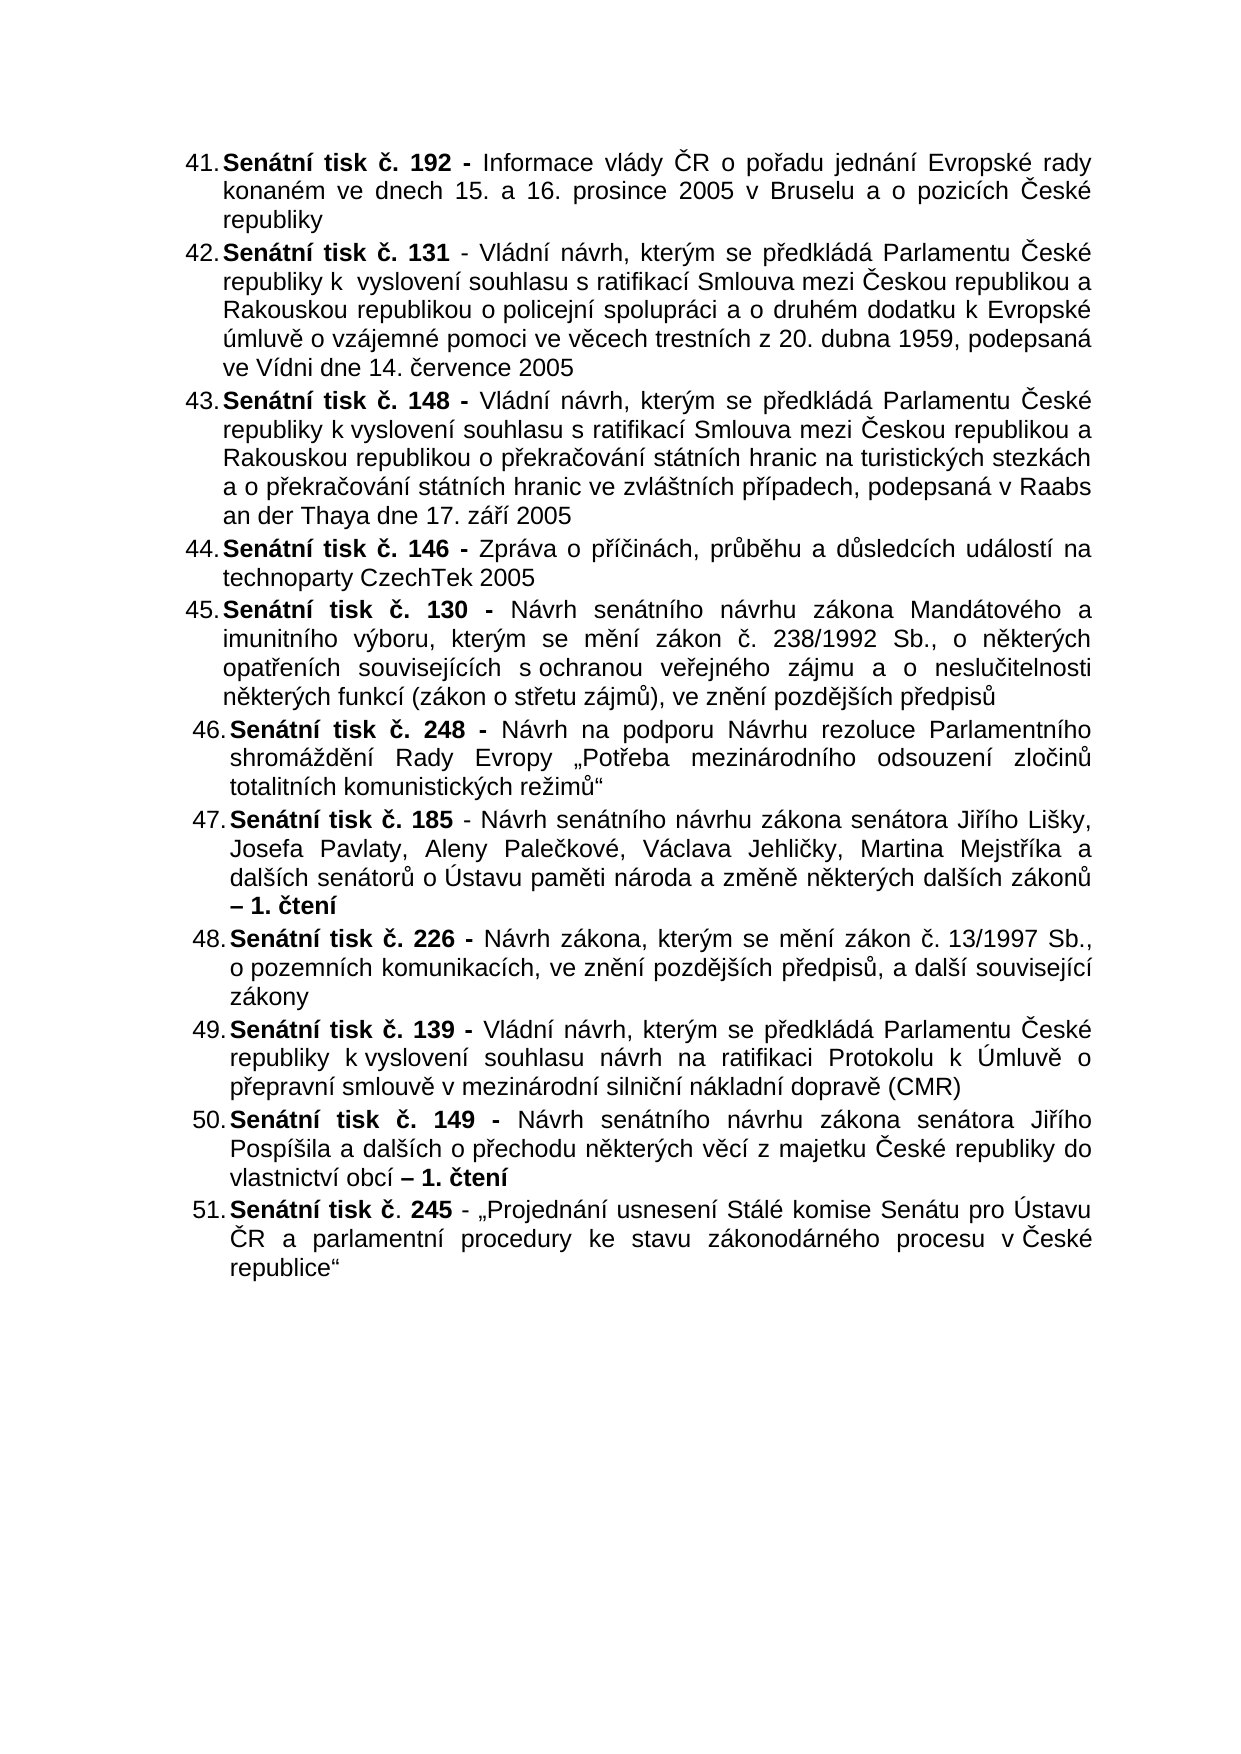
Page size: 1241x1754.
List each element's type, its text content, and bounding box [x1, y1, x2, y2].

list Senátní tisk č. 248 - Návrh na podporu Návrhu rezoluce Parlamentního shromáždění Rady Evropy „Potřeba mezinárodního odsouzení zločinů totalitních komunistických režimů“ [192, 715, 1093, 801]
list Senátní tisk č. 130 - Návrh senátního návrhu zákona Mandátového a imunitního výboru, kterým se mění zákon č. 238/1992 Sb., o některých opatřeních souvisejících s ochranou veřejného zájmu a o neslučitelnosti některých funkcí (zákon o střetu zájmů), ve znění pozdějších předpisů [185, 596, 1093, 711]
list Senátní tisk č. 192 - Informace vlády ČR o pořadu jednání Evropské rady konaném ve dnech 15. a 16. prosince 2005 v Bruselu a o pozicích České republiky [185, 148, 1093, 234]
list Senátní tisk č. 245 - „Projednání usnesení Stálé komise Senátu pro Ústavu ČR a parlamentní procedury ke stavu zákonodárného procesu v České republice“ [192, 1196, 1093, 1282]
list Senátní tisk č. 185 - Návrh senátního návrhu zákona senátora Jiřího Lišky, Josefa Pavlaty, Aleny Palečkové, Václava Jehličky, Martina Mejstříka a dalších senátorů o Ústavu paměti národa a změně některých dalších zákonů – 1. čtení [192, 805, 1093, 920]
list Senátní tisk č. 148 - Vládní návrh, kterým se předkládá Parlamentu České republiky k vyslovení souhlasu s ratifikací Smlouva mezi Českou republikou a Rakouskou republikou o překračování státních hranic na turistických stezkách a o překračování státních hranic ve zvláštních případech, podepsaná v Raabs an der Thaya dne 17. září 2005 [185, 386, 1093, 530]
list Senátní tisk č. 131 - Vládní návrh, kterým se předkládá Parlamentu České republiky k vyslovení souhlasu s ratifikací Smlouva mezi Českou republikou a Rakouskou republikou o policejní spolupráci a o druhém dodatku k Evropské úmluvě o vzájemné pomoci ve věcech trestních z 20. dubna 1959, podepsaná ve Vídni dne 14. července 2005 [185, 238, 1093, 382]
list Senátní tisk č. 149 - Návrh senátního návrhu zákona senátora Jiřího Pospíšila a dalších o přechodu některých věcí z majetku České republiky do vlastnictví obcí – 1. čtení [192, 1105, 1093, 1191]
list Senátní tisk č. 226 - Návrh zákona, kterým se mění zákon č. 13/1997 Sb., o pozemních komunikacích, ve znění pozdějších předpisů, a další související zákony [192, 924, 1093, 1011]
list Senátní tisk č. 146 - Zpráva o příčinách, průběhu a důsledcích událostí na technoparty CzechTek 2005 [185, 534, 1093, 591]
list Senátní tisk č. 139 - Vládní návrh, kterým se předkládá Parlamentu České republiky k vyslovení souhlasu návrh na ratifikaci Protokolu k Úmluvě o přepravní smlouvě v mezinárodní silniční nákladní dopravě (CMR) [192, 1015, 1093, 1101]
